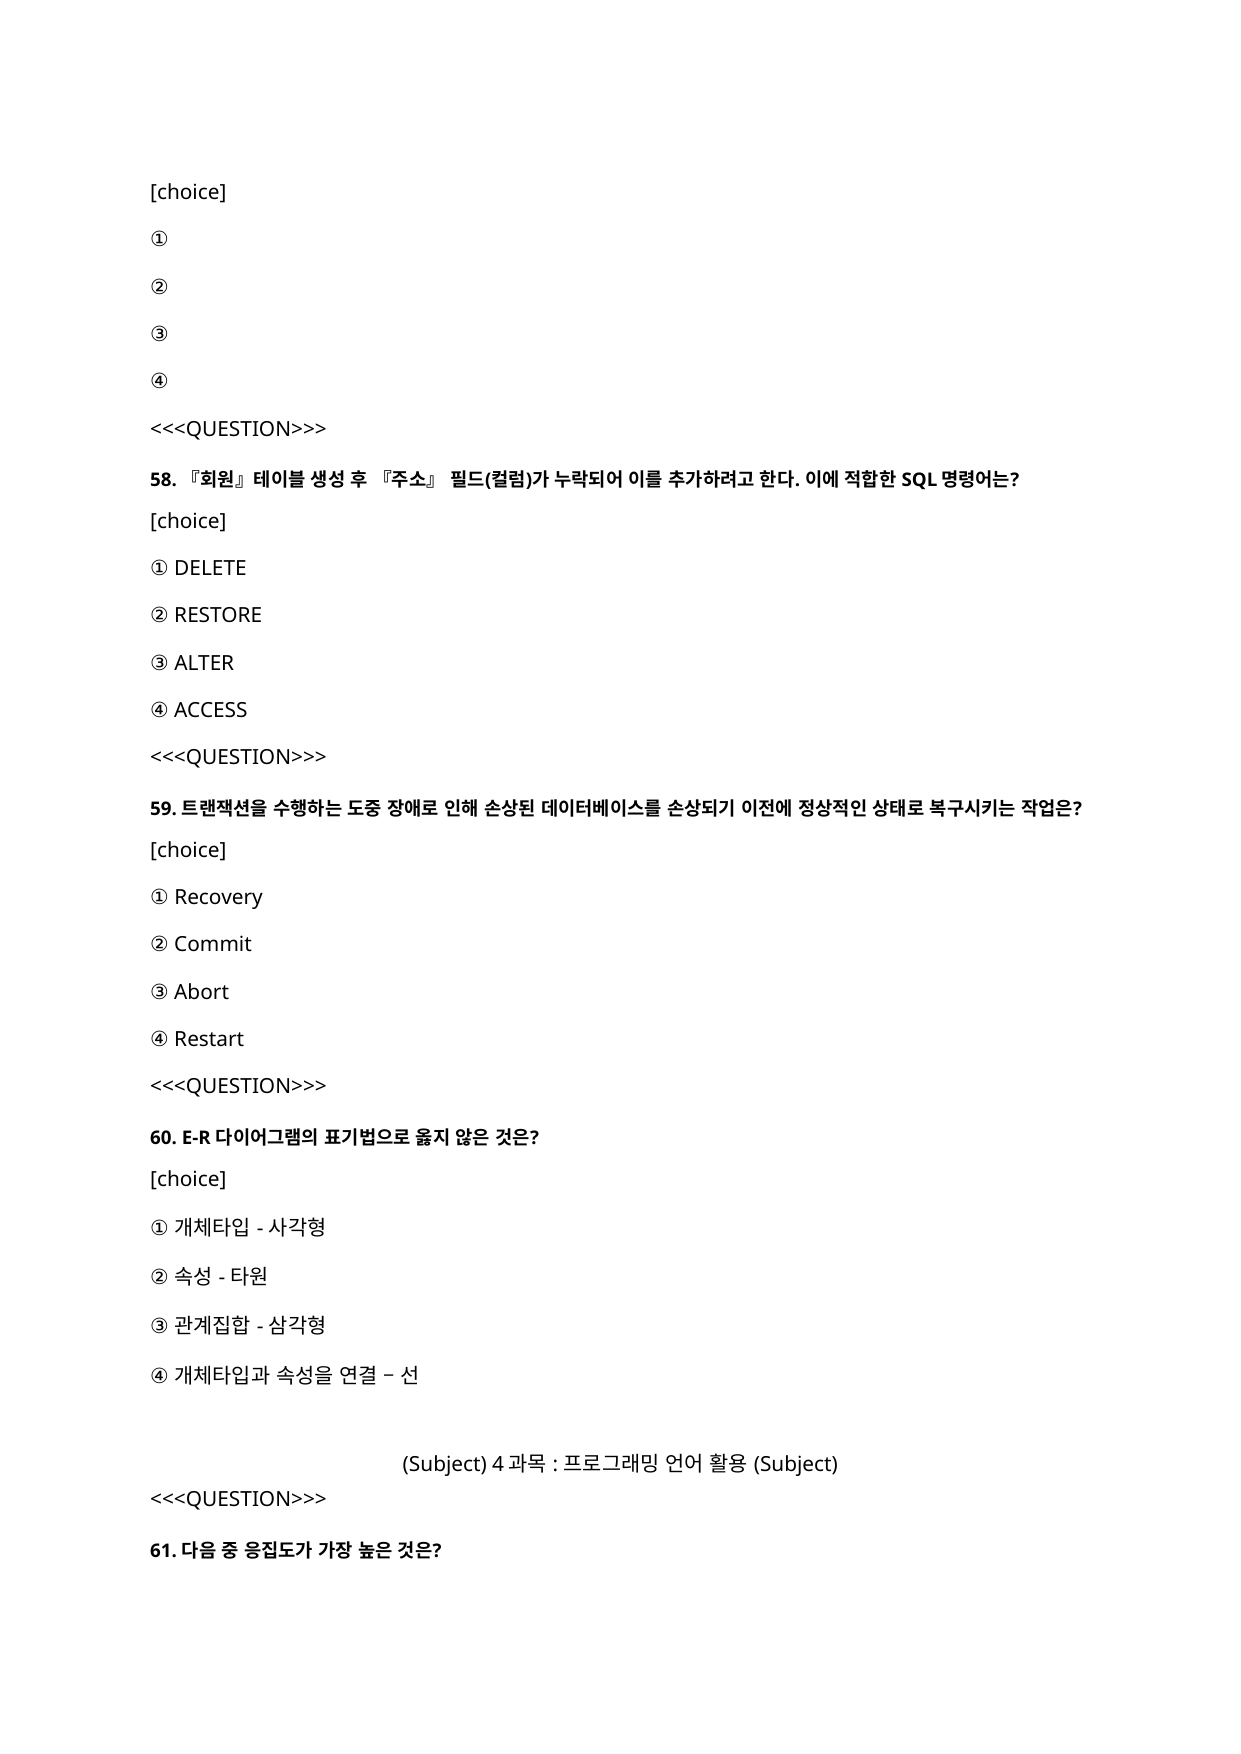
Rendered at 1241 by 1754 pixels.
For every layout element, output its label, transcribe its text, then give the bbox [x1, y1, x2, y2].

text ① [150, 224, 1090, 253]
text ① 개체타입 - 사각형 [150, 1211, 1090, 1241]
text ③ 관계집합 - 삼각형 [150, 1310, 1090, 1340]
text ④ Restart [150, 1024, 1090, 1052]
text <<<QUESTION>>> [150, 1071, 1090, 1100]
text ② [150, 272, 1090, 300]
text [choice] [150, 506, 1090, 534]
text ② RESTORE [150, 601, 1090, 629]
text ① DELETE [150, 553, 1090, 582]
text [choice] [150, 835, 1090, 863]
text ③ Abort [150, 977, 1090, 1005]
text ③ [150, 319, 1090, 347]
text [choice] [150, 1164, 1090, 1192]
text [choice] [150, 177, 1090, 206]
text ② Commit [150, 929, 1090, 958]
text ④ 개체타입과 속성을 연결 – 선 [150, 1359, 1090, 1389]
text <<<QUESTION>>> [150, 414, 1090, 442]
text ① Recovery [150, 882, 1090, 911]
text ② 속성 - 타원 [150, 1260, 1090, 1291]
text ④ ACCESS [150, 695, 1090, 724]
text 61. 다음 중 응집도가 가장 높은 것은? [150, 1535, 1090, 1562]
text ④ [150, 366, 1090, 395]
text <<<QUESTION>>> [150, 1484, 1090, 1512]
text 59. 트랜잭션을 수행하는 도중 장애로 인해 손상된 데이터베이스를 손상되기 이전에 정상적인 상태로 복구시키는 작업은? [150, 794, 1090, 821]
text (Subject) 4과목 : 프로그래밍 언어 활용 (Subject) [150, 1447, 1090, 1478]
text 58. 『회원』테이블 생성 후 『주소』 필드(컬럼)가 누락되어 이를 추가하려고 한다. 이에 적합한 SQL명령어는? [150, 465, 1090, 492]
text <<<QUESTION>>> [150, 742, 1090, 771]
text 60. E-R 다이어그램의 표기법으로 옳지 않은 것은? [150, 1123, 1090, 1150]
text ③ ALTER [150, 648, 1090, 676]
